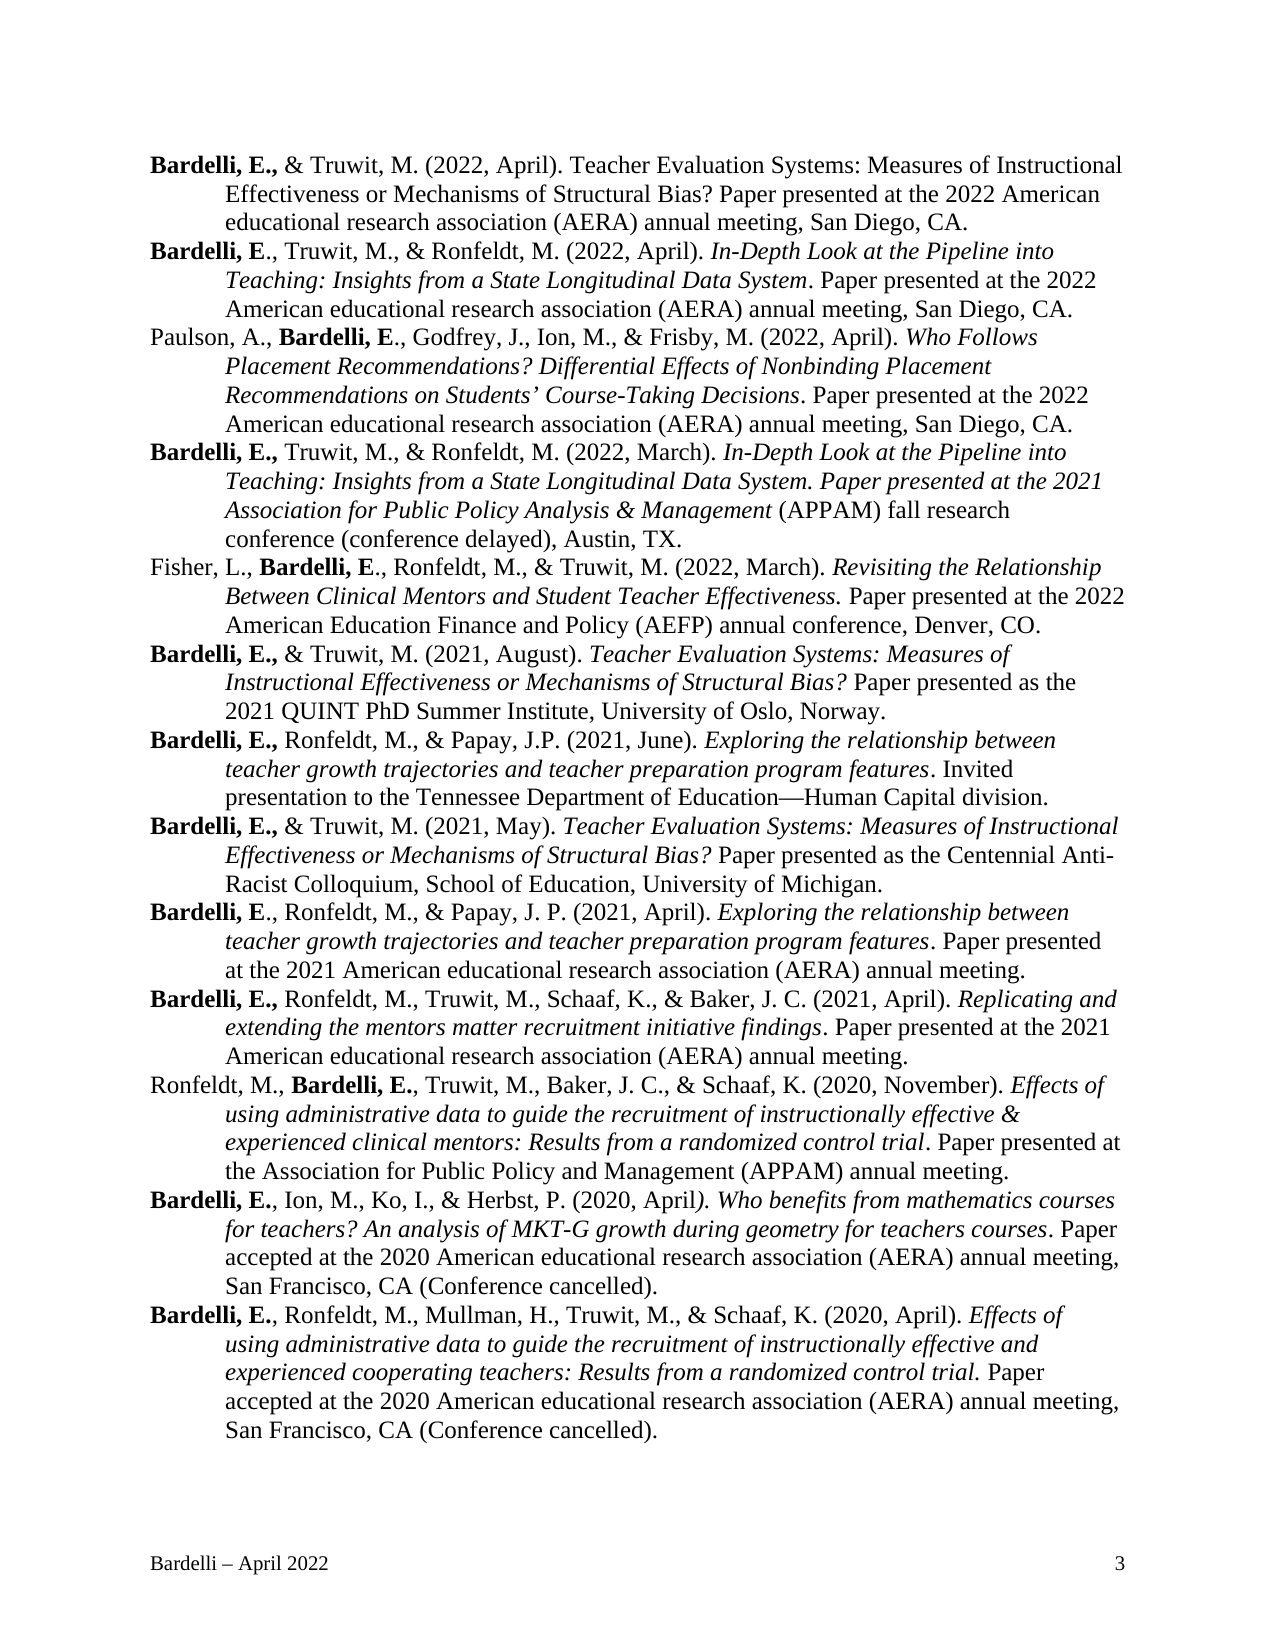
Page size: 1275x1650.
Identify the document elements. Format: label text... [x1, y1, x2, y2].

text Bardelli, E., & Truwit, M. (2021, August). Teacher Evaluation Systems: Measures of Instructional Effectiveness or Mechanisms of Structural Bias? Paper presented as the 2021 QUINT PhD Summer Institute, University of Oslo, Norway. [150, 639, 1125, 725]
text Bardelli, E., Truwit, M., & Ronfeldt, M. (2022, March). In-Depth Look at the Pipeline into Teaching: Insights from a State Longitudinal Data System. Paper presented at the 2021 Association for Public Policy Analysis & Management (APPAM) fall research conference (conference delayed), Austin, TX. [150, 437, 1125, 552]
text Fisher, L., Bardelli, E., Ronfeldt, M., & Truwit, M. (2022, March). Revisiting the Relationship Between Clinical Mentors and Student Teacher Effectiveness. Paper presented at the 2022 American Education Finance and Policy (AEFP) annual conference, Denver, CO. [150, 552, 1125, 639]
text Bardelli, E., & Truwit, M. (2022, April). Teacher Evaluation Systems: Measures of Instructional Effectiveness or Mechanisms of Structural Bias? Paper presented at the 2022 American educational research association (AERA) annual meeting, San Diego, CA. [150, 150, 1125, 236]
text Bardelli, E., Truwit, M., & Ronfeldt, M. (2022, April). In-Depth Look at the Pipeline into Teaching: Insights from a State Longitudinal Data System. Paper presented at the 2022 American educational research association (AERA) annual meeting, San Diego, CA. [150, 236, 1125, 322]
text Ronfeldt, M., Bardelli, E., Truwit, M., Baker, J. C., & Schaaf, K. (2020, November). Effects of using administrative data to guide the recruitment of instructionally effective & experienced clinical mentors: Results from a randomized control trial. Paper presented at the Association for Public Policy and Management (APPAM) annual meeting. [150, 1070, 1125, 1185]
text Bardelli, E., Ion, M., Ko, I., & Herbst, P. (2020, April). Who benefits from mathematics courses for teachers? An analysis of MKT-G growth during geometry for teachers courses. Paper accepted at the 2020 American educational research association (AERA) annual meeting, San Francisco, CA (Conference cancelled). [150, 1185, 1125, 1300]
text Paulson, A., Bardelli, E., Godfrey, J., Ion, M., & Frisby, M. (2022, April). Who Follows Placement Recommendations? Differential Effects of Nonbinding Placement Recommendations on Students’ Course-Taking Decisions. Paper presented at the 2022 American educational research association (AERA) annual meeting, San Diego, CA. [150, 322, 1125, 437]
text Bardelli, E., Ronfeldt, M., Truwit, M., Schaaf, K., & Baker, J. C. (2021, April). Replicating and extending the mentors matter recruitment initiative findings. Paper presented at the 2021 American educational research association (AERA) annual meeting. [150, 984, 1125, 1070]
text Bardelli, E., Ronfeldt, M., Mullman, H., Truwit, M., & Schaaf, K. (2020, April). Effects of using administrative data to guide the recruitment of instructionally effective and experienced cooperating teachers: Results from a randomized control trial. Paper accepted at the 2020 American educational research association (AERA) annual meeting, San Francisco, CA (Conference cancelled). [150, 1300, 1125, 1444]
text Bardelli, E., Ronfeldt, M., & Papay, J. P. (2021, April). Exploring the relationship between teacher growth trajectories and teacher preparation program features. Paper presented at the 2021 American educational research association (AERA) annual meeting. [150, 897, 1125, 984]
text Bardelli, E., & Truwit, M. (2021, May). Teacher Evaluation Systems: Measures of Instructional Effectiveness or Mechanisms of Structural Bias? Paper presented as the Centennial Anti-Racist Colloquium, School of Education, University of Michigan. [150, 811, 1125, 897]
text Bardelli, E., Ronfeldt, M., & Papay, J.P. (2021, June). Exploring the relationship between teacher growth trajectories and teacher preparation program features. Invited presentation to the Tennessee Department of Education—Human Capital division. [150, 725, 1125, 811]
